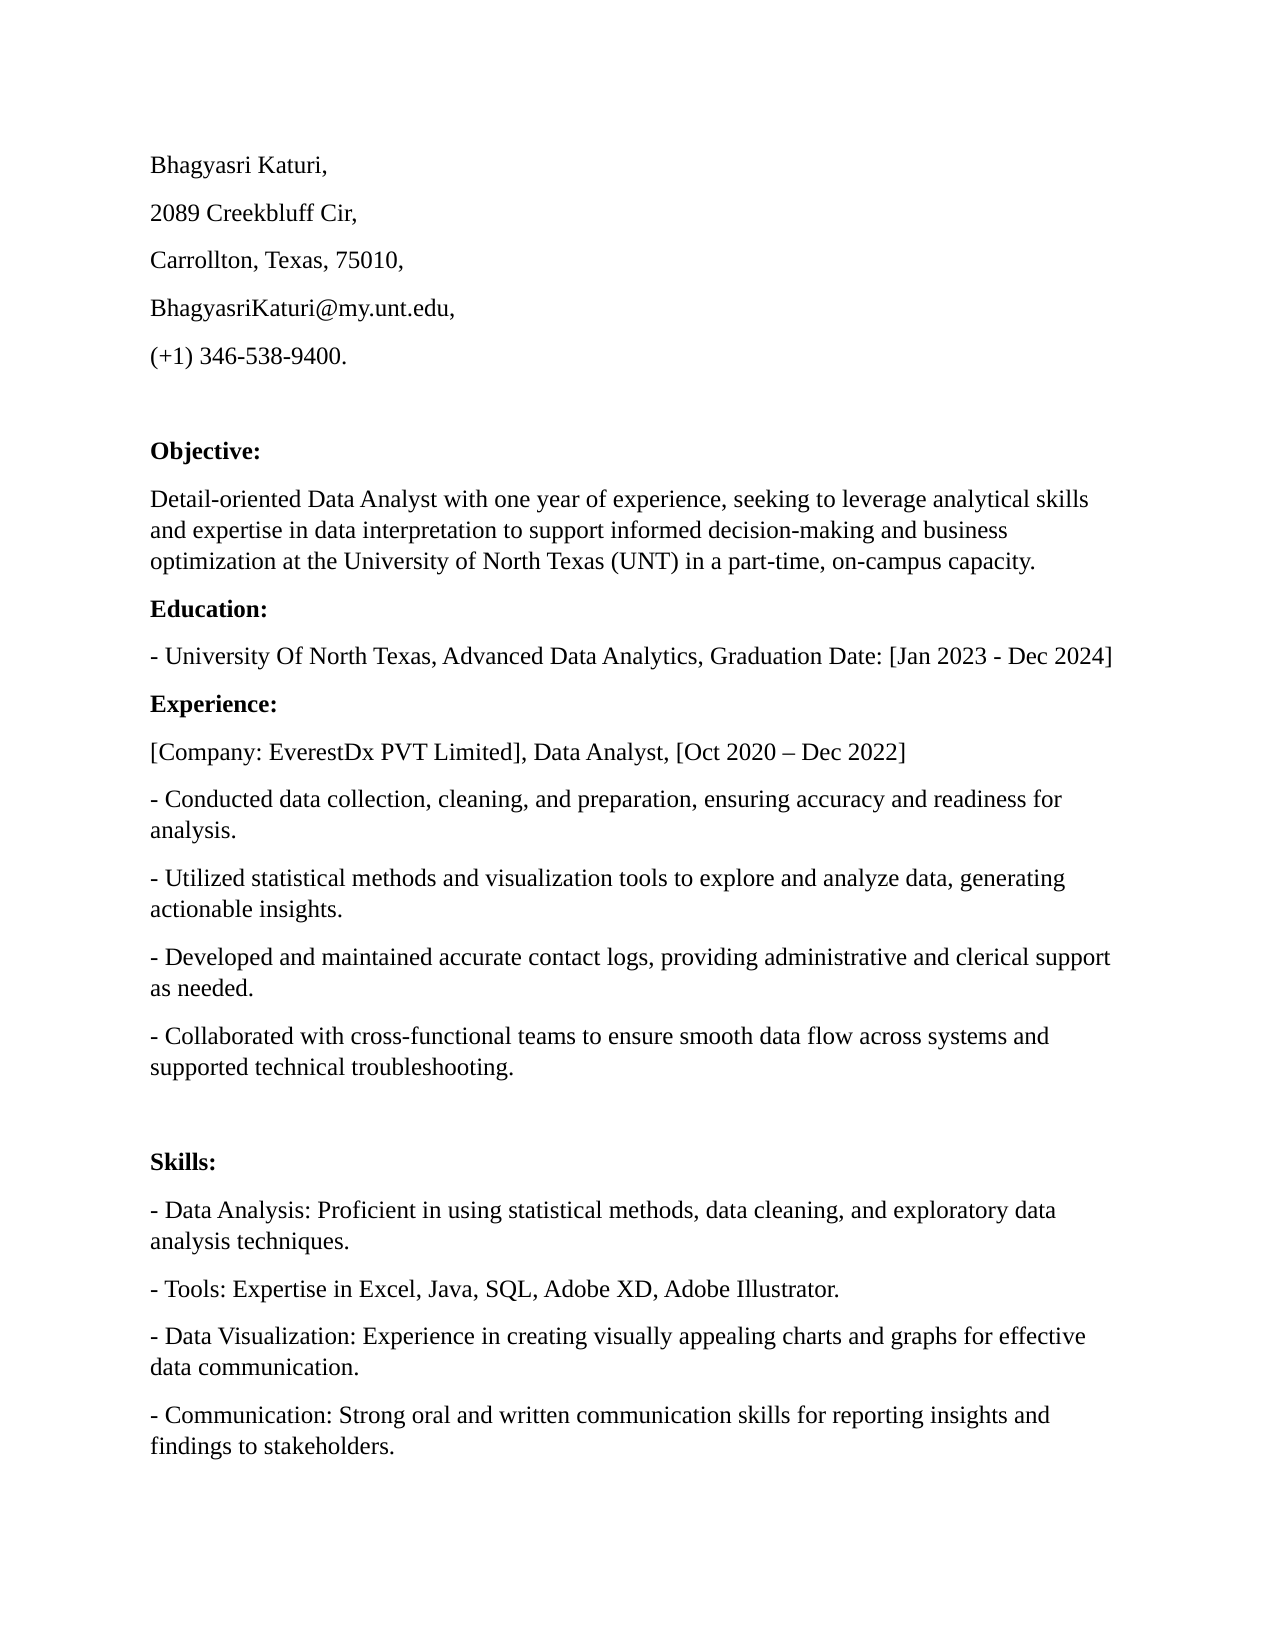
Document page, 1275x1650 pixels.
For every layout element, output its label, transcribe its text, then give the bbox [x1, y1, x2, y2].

text Carrollton, Texas, 75010, [150, 245, 1125, 274]
text Objective: [150, 436, 1125, 465]
text BhagyasriKaturi@my.unt.edu, [150, 293, 1125, 322]
text - Collaborated with cross-functional teams to ensure smooth data flow across systems and supported technical troubleshooting. [150, 1021, 1125, 1081]
text [Company: EverestDx PVT Limited], Data Analyst, [Oct 2020 – Dec 2022] [150, 737, 1125, 766]
text (+1) 346-538-9400. [150, 341, 1125, 369]
text - Utilized statistical methods and visualization tools to explore and analyze data, generating actionable insights. [150, 863, 1125, 923]
text 2089 Creekbluff Cir, [150, 198, 1125, 226]
text Bhagyasri Katuri, [150, 150, 1125, 179]
text - Tools: Expertise in Excel, Java, SQL, Adobe XD, Adobe Illustrator. [150, 1274, 1125, 1302]
text - Developed and maintained accurate contact logs, providing administrative and clerical support as needed. [150, 942, 1125, 1002]
text Experience: [150, 689, 1125, 718]
text - Data Visualization: Experience in creating visually appealing charts and graphs for effective data communication. [150, 1321, 1125, 1381]
text - University Of North Texas, Advanced Data Analytics, Graduation Date: [Jan 2023 - Dec 2024] [150, 641, 1125, 670]
text Detail-oriented Data Analyst with one year of experience, seeking to leverage analytical skills and expertise in data interpretation to support informed decision-making and business optimization at the University of North Texas (UNT) in a part-time, on-campus capacity. [150, 484, 1125, 575]
text Skills: [150, 1147, 1125, 1176]
text - Data Analysis: Proficient in using statistical methods, data cleaning, and exploratory data analysis techniques. [150, 1195, 1125, 1255]
text - Communication: Strong oral and written communication skills for reporting insights and findings to stakeholders. [150, 1400, 1125, 1460]
text Education: [150, 594, 1125, 622]
text - Conducted data collection, cleaning, and preparation, ensuring accuracy and readiness for analysis. [150, 784, 1125, 844]
